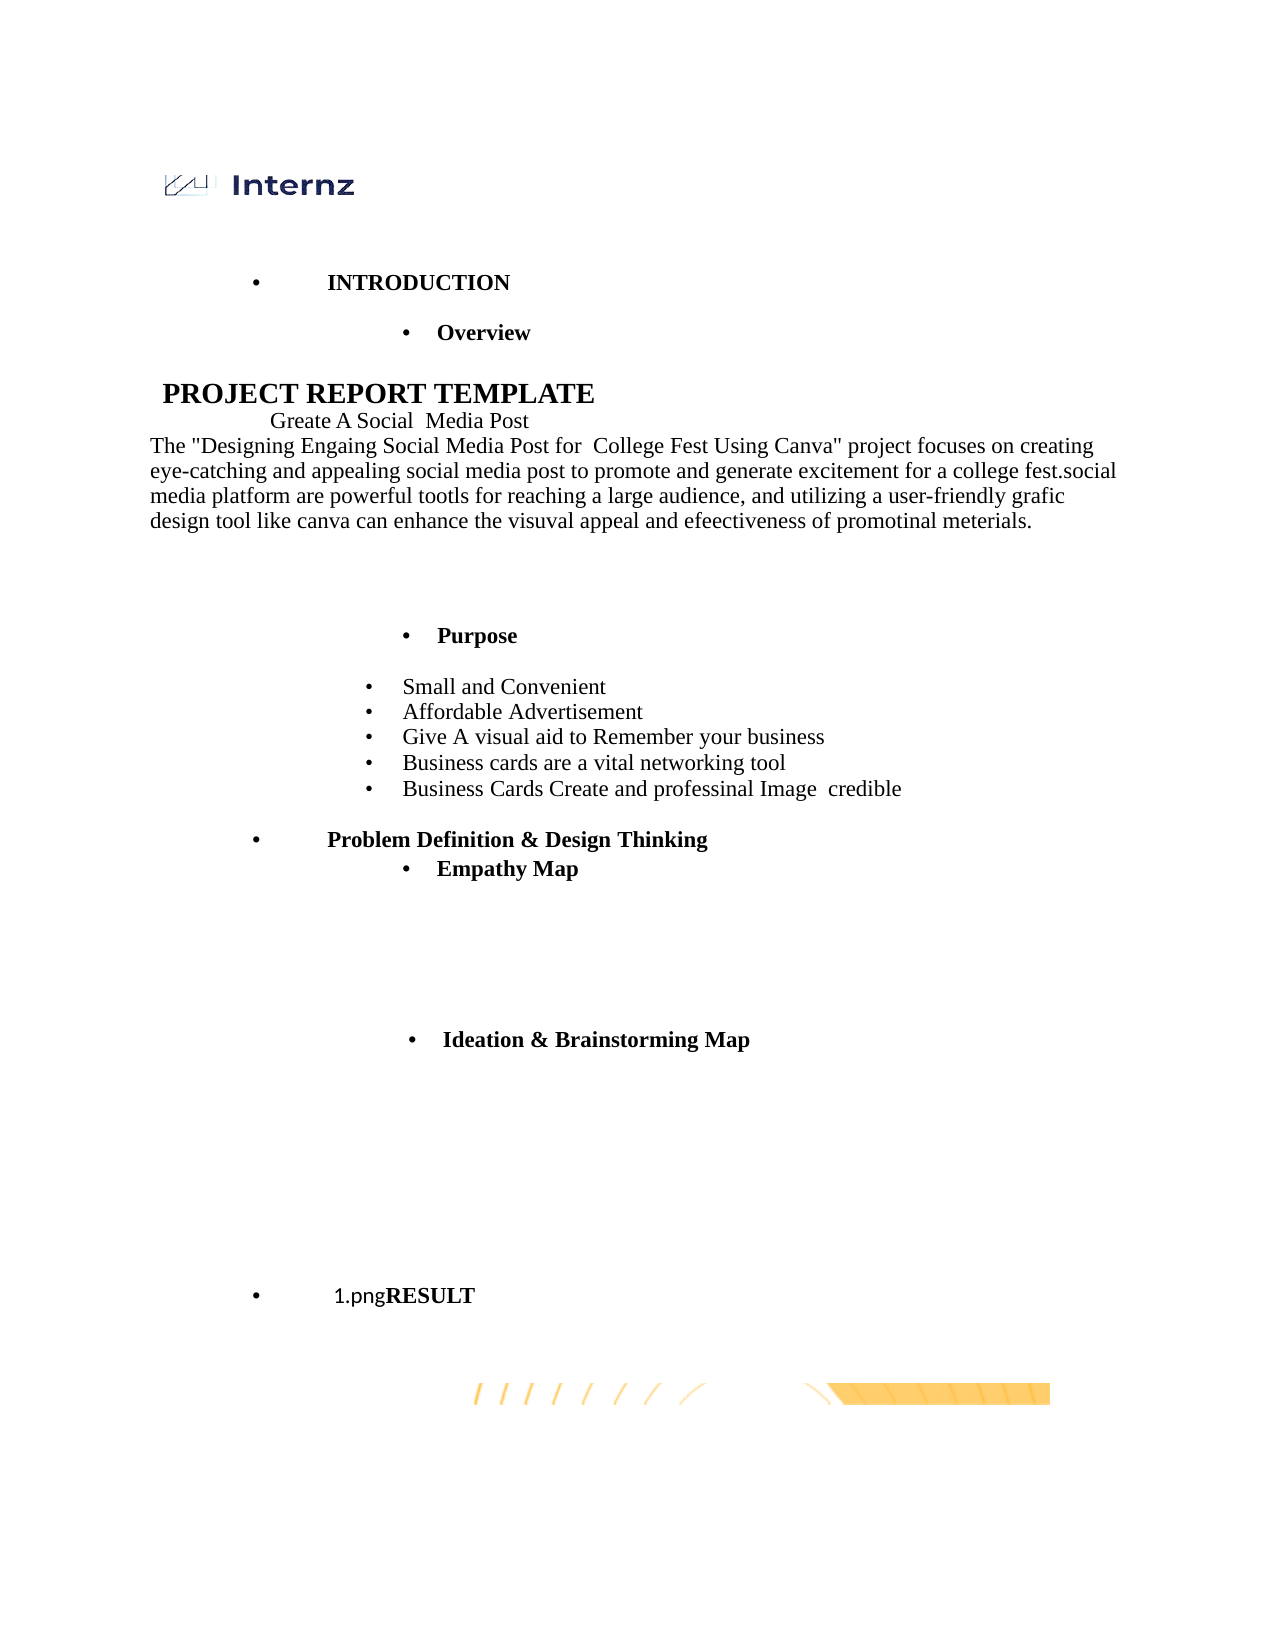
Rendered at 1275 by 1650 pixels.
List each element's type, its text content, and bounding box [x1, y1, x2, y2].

text Greate A Social Media Post [150, 409, 1125, 434]
list Small and Convenient [365, 674, 1125, 699]
text PROJECT REPORT TEMPLATE [162, 384, 1125, 409]
list Overview [402, 321, 1125, 346]
text The "Designing Engaing Social Media Post for College Fest Using Canva" project focuses on creating eye-catching and appealing social media post to promote and generate excitement for a college fest.social media platform are powerful tootls for reaching a large audience, and utilizing a user-friendly grafic design tool like canva can enhance the visuval appeal and efeectiveness of promotinal meterials. [150, 434, 1125, 534]
list Purpose [402, 624, 1125, 649]
list INTRODUCTION [252, 270, 1125, 295]
list 1.pngRESULT [252, 1284, 1125, 1309]
list Give A visual aid to Remember your business [365, 724, 1125, 749]
list Empathy Map [402, 856, 1125, 881]
list Affordable Advertisement [365, 699, 1125, 724]
list Ideation & Brainstorming Map [408, 1027, 1125, 1052]
list Problem Definition & Design Thinking [252, 828, 1125, 853]
list Business Cards Create and professinal Image credible [365, 776, 1125, 802]
list Business cards are a vital networking tool [365, 749, 1125, 776]
